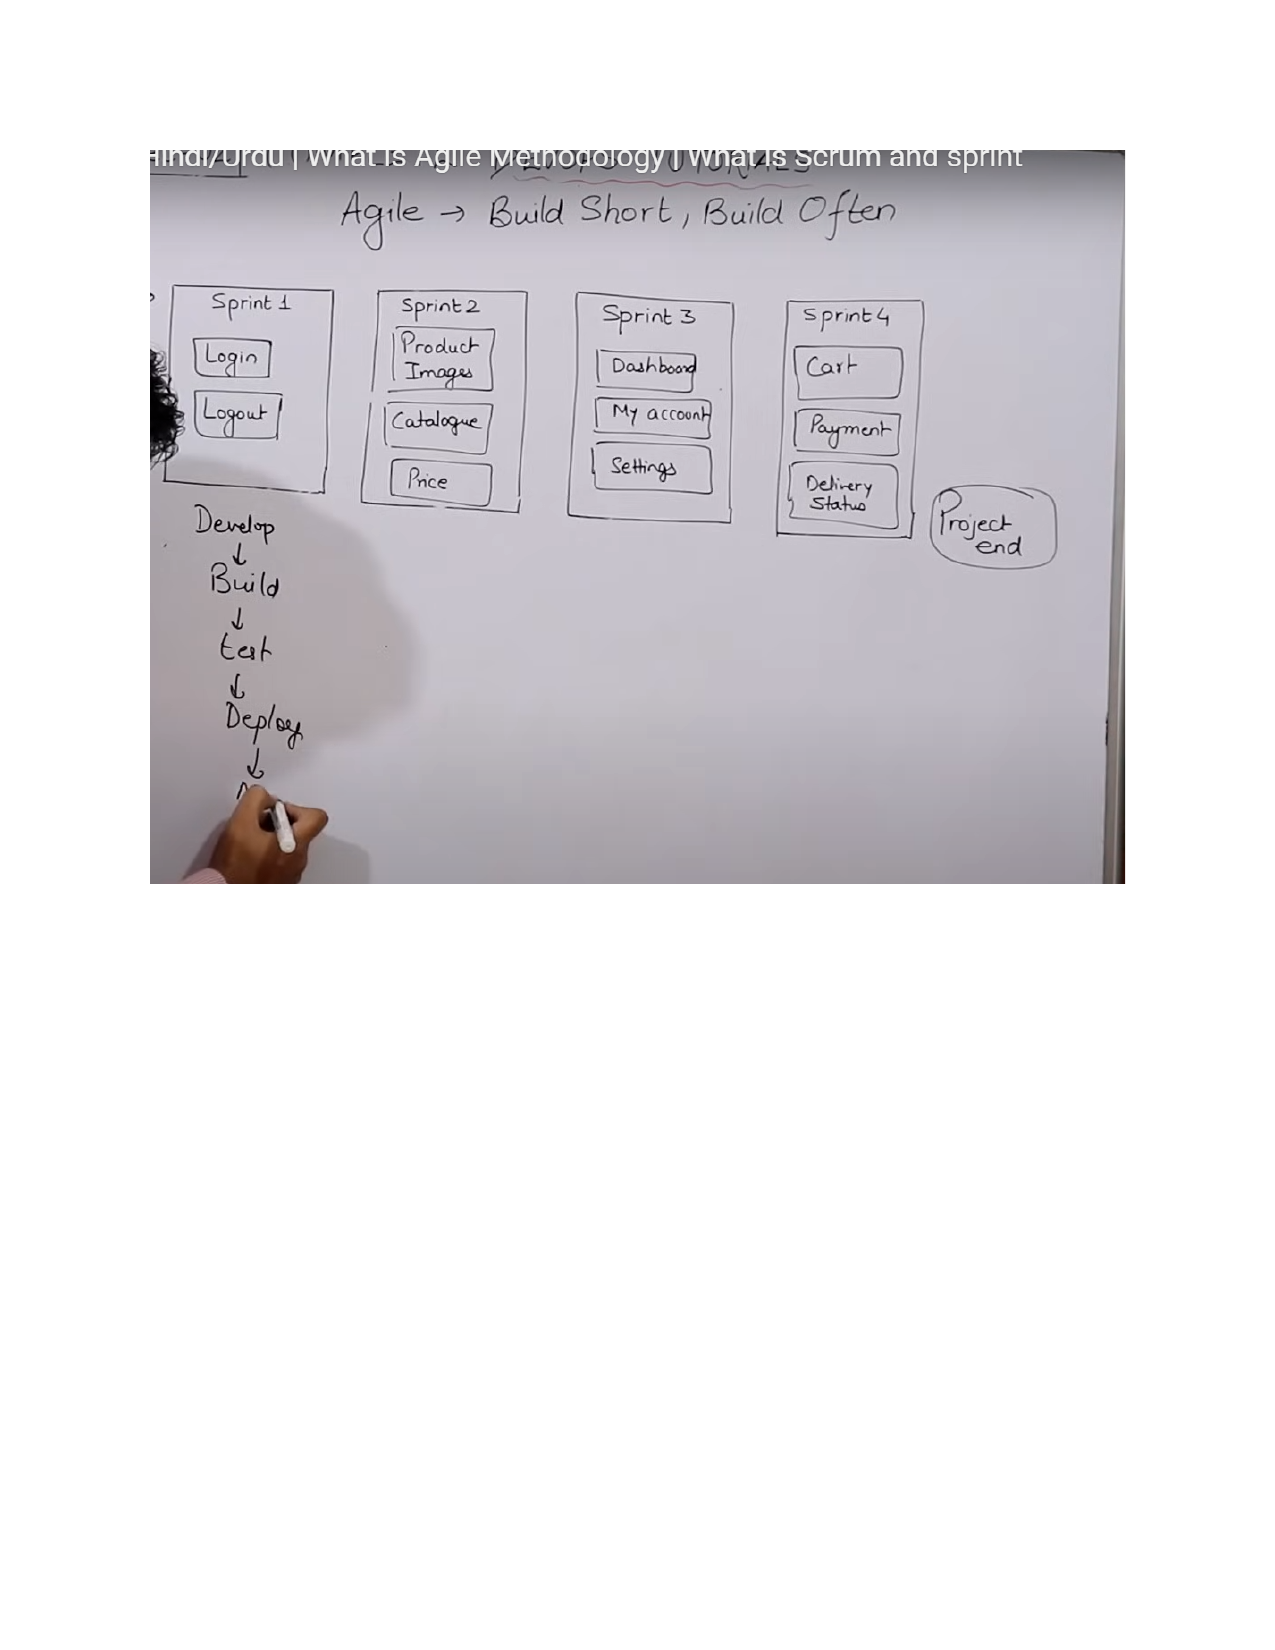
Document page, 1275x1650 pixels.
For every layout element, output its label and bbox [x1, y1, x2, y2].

picture [150, 150, 1125, 884]
